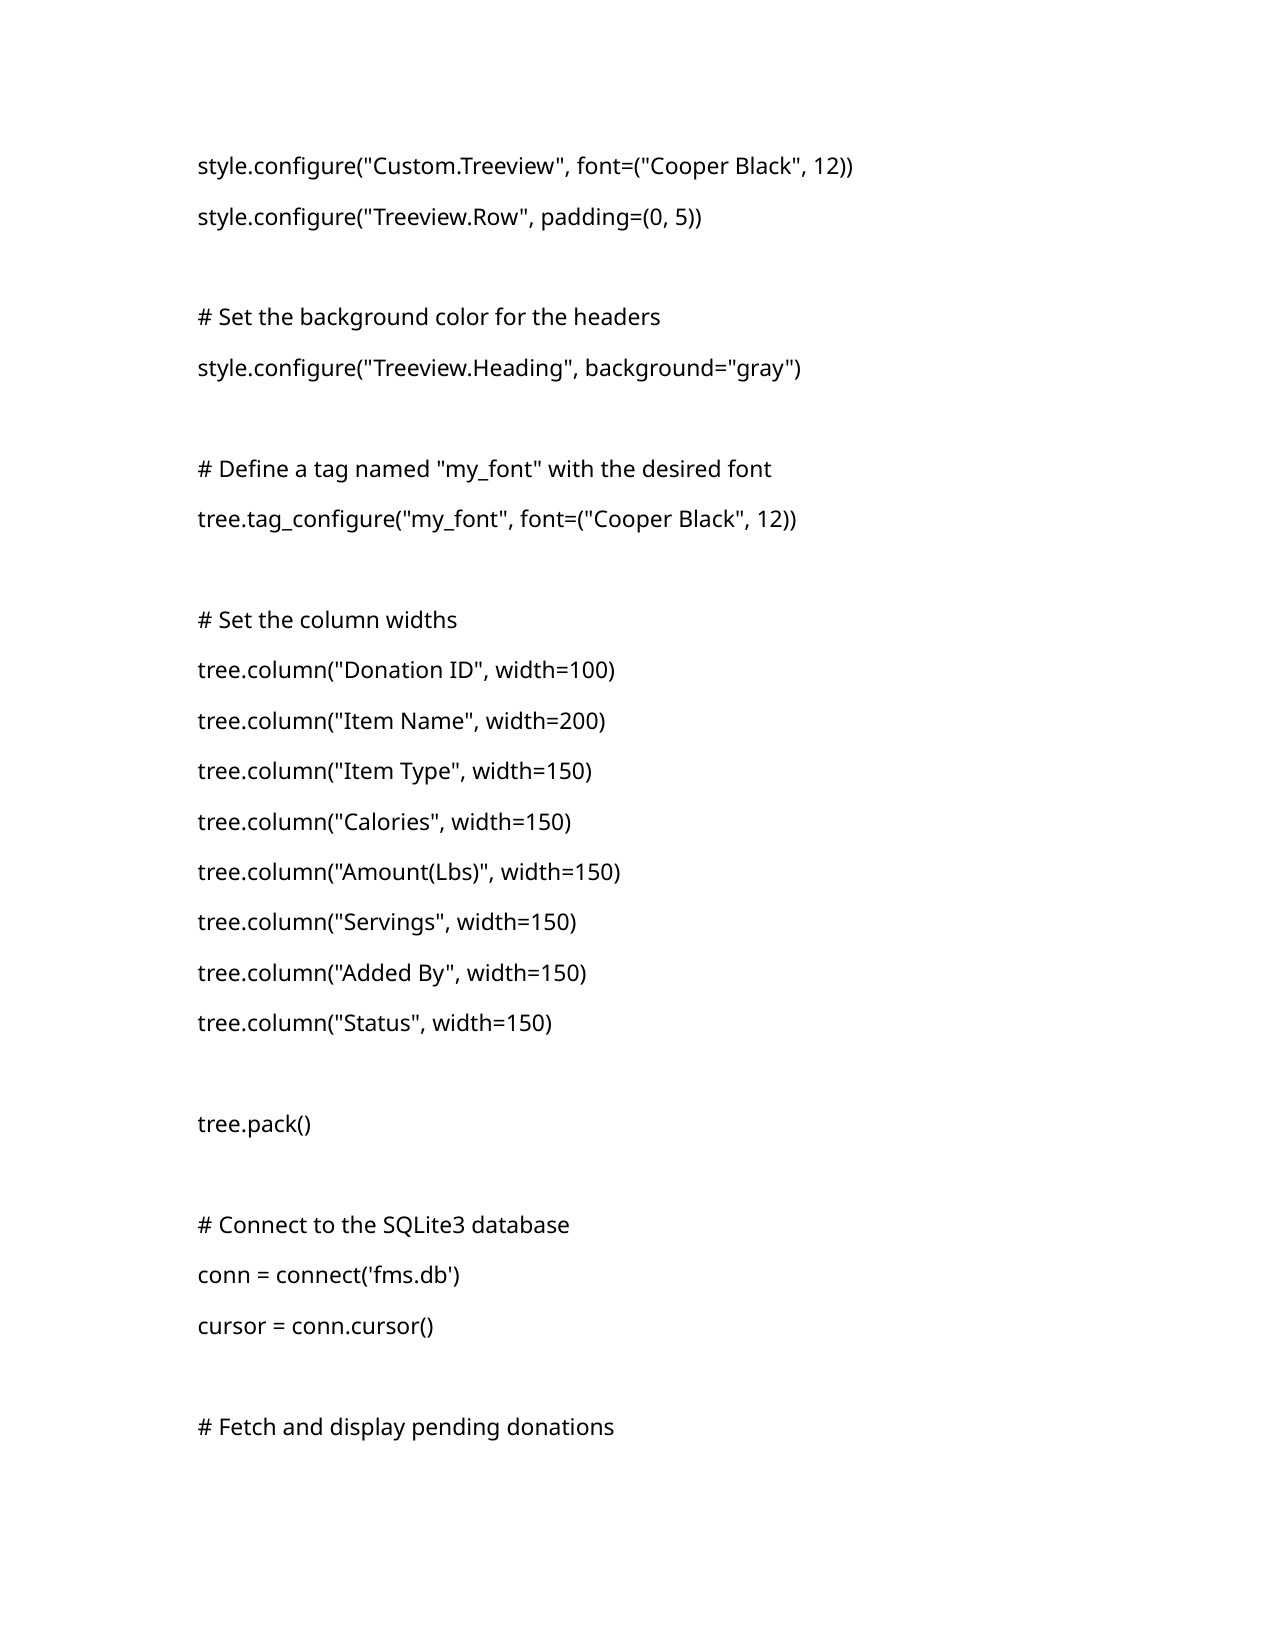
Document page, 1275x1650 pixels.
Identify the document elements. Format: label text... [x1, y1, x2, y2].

text style.configure("Treeview.Row", padding=(0, 5)) [150, 200, 1125, 232]
text style.configure("Custom.Treeview", font=("Cooper Black", 12)) [150, 150, 1125, 181]
text # Define a tag named "my_font" with the desired font [150, 452, 1125, 484]
text style.configure("Treeview.Heading", background="gray") [150, 352, 1125, 383]
text # Connect to the SQLite3 database [150, 1209, 1125, 1240]
text tree.column("Servings", width=150) [150, 906, 1125, 937]
text conn = connect('fms.db') [150, 1259, 1125, 1290]
text # Set the column widths [150, 604, 1125, 635]
text tree.column("Calories", width=150) [150, 805, 1125, 837]
text tree.column("Item Name", width=200) [150, 704, 1125, 736]
text tree.pack() [150, 1108, 1125, 1139]
text tree.column("Item Type", width=150) [150, 755, 1125, 786]
text cursor = conn.cursor() [150, 1309, 1125, 1341]
text tree.column("Status", width=150) [150, 1007, 1125, 1038]
text tree.column("Amount(Lbs)", width=150) [150, 856, 1125, 887]
text # Fetch and display pending donations [150, 1410, 1125, 1442]
text tree.column("Added By", width=150) [150, 957, 1125, 988]
text tree.tag_configure("my_font", font=("Cooper Black", 12)) [150, 503, 1125, 534]
text tree.column("Donation ID", width=100) [150, 654, 1125, 685]
text # Set the background color for the headers [150, 301, 1125, 332]
